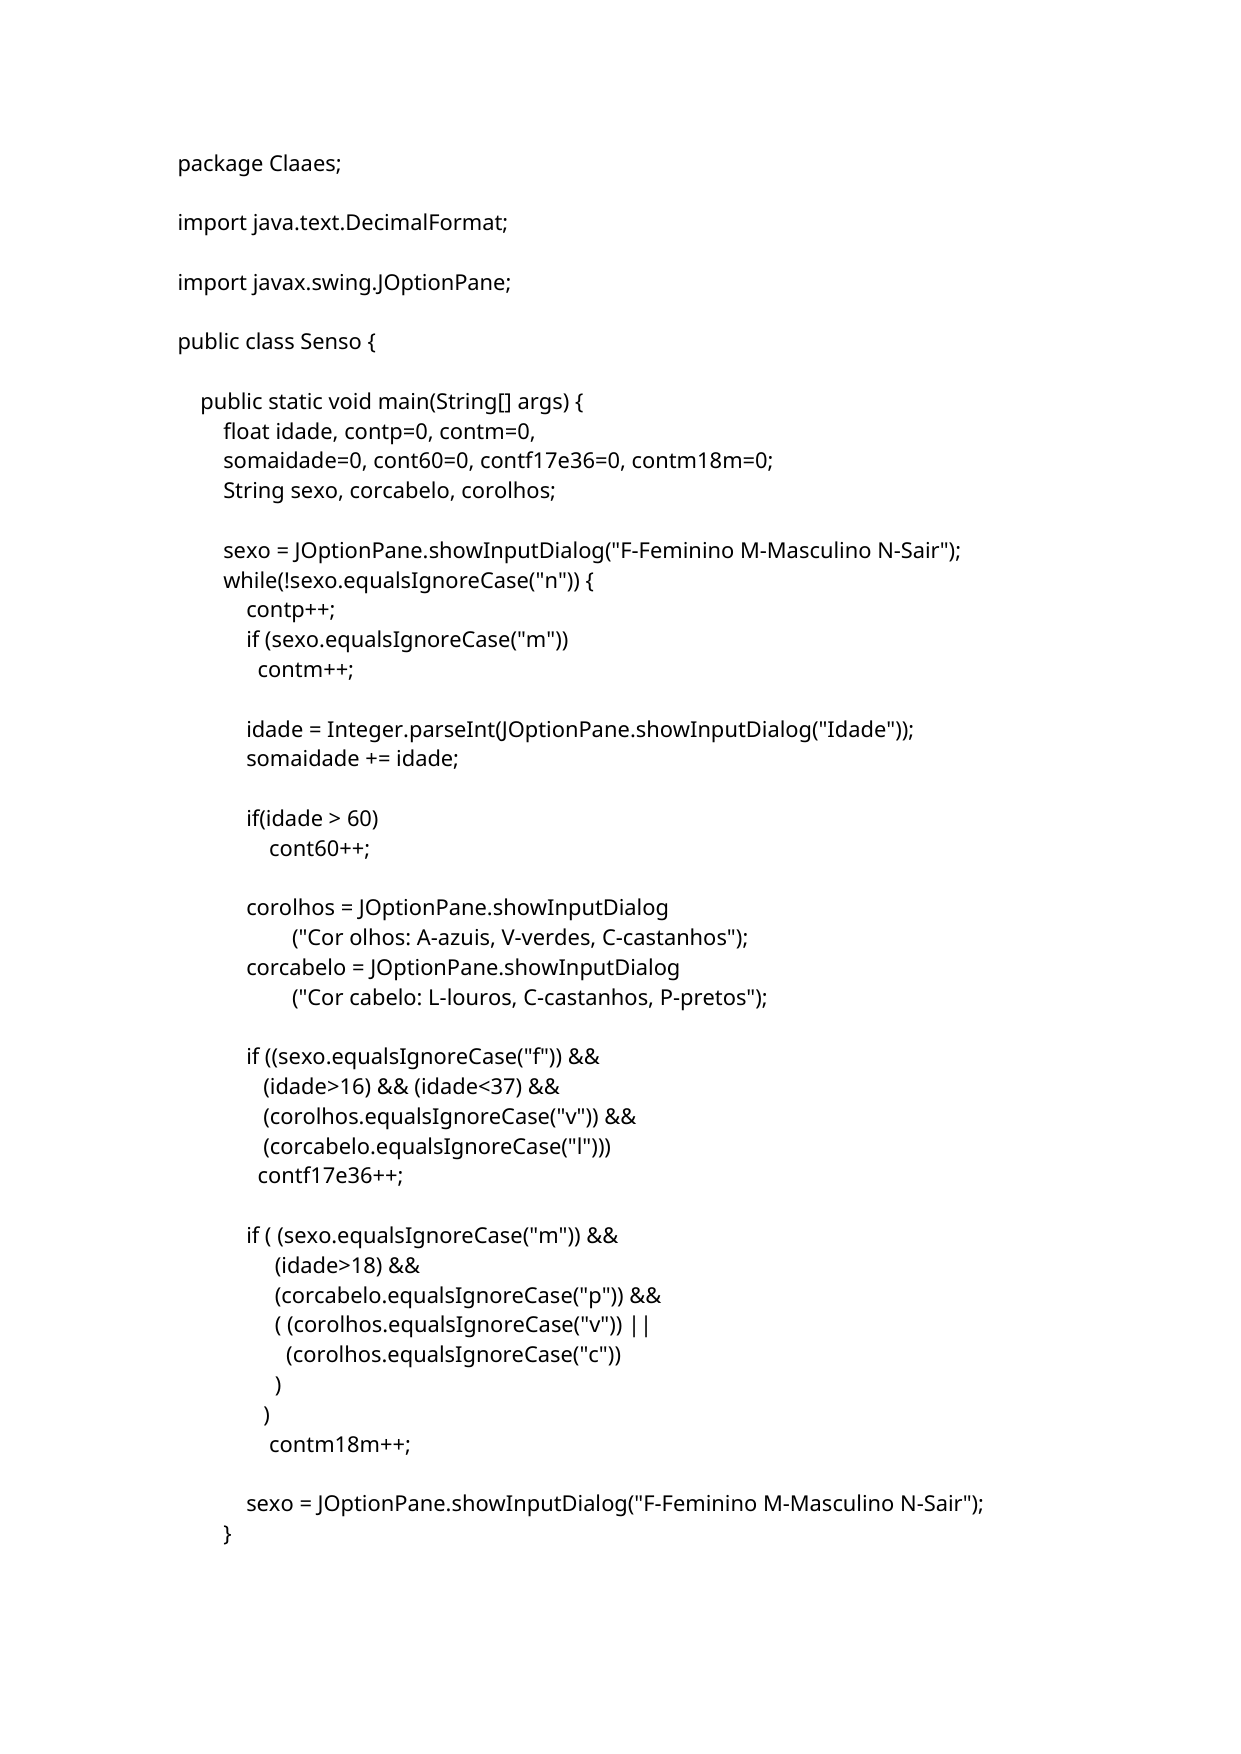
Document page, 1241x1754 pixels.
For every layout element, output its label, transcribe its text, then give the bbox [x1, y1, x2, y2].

text package Claaes; [177, 148, 1063, 177]
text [177, 386, 1063, 1578]
text import javax.swing.JOptionPane; [177, 267, 1063, 297]
text public class Senso { [177, 326, 1063, 356]
text import java.text.DecimalFormat; [177, 207, 1063, 237]
